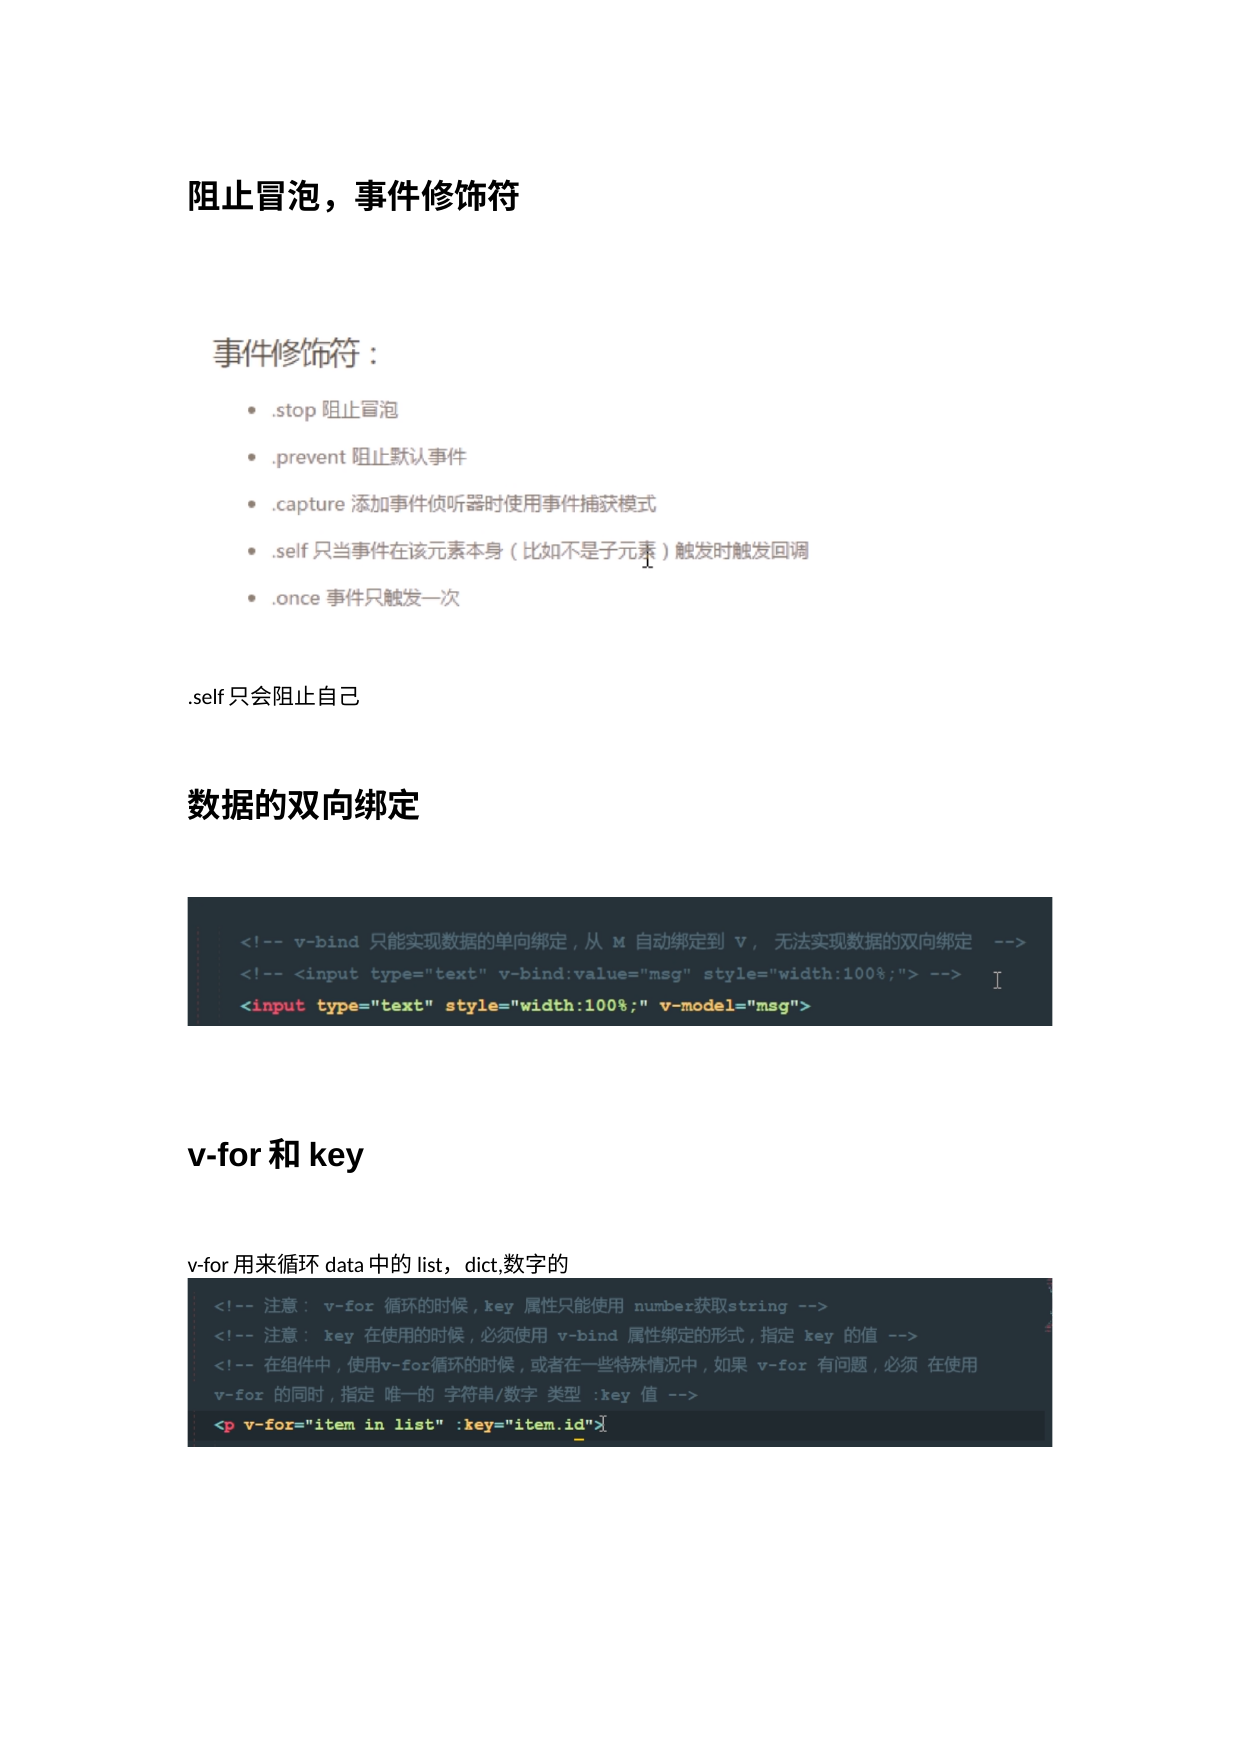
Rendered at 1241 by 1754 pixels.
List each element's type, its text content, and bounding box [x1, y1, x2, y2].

subtitle v-for和key [187, 1120, 1053, 1185]
picture [187, 897, 1053, 1026]
subtitle 阻止冒泡，事件修饰符 [187, 162, 1053, 227]
text v-for用来循环data中的list，dict,数字的 [187, 1246, 1053, 1278]
picture [187, 321, 862, 635]
text .self只会阻止自己 [187, 679, 1053, 711]
picture [187, 1278, 1053, 1447]
subtitle 数据的双向绑定 [187, 771, 1053, 836]
